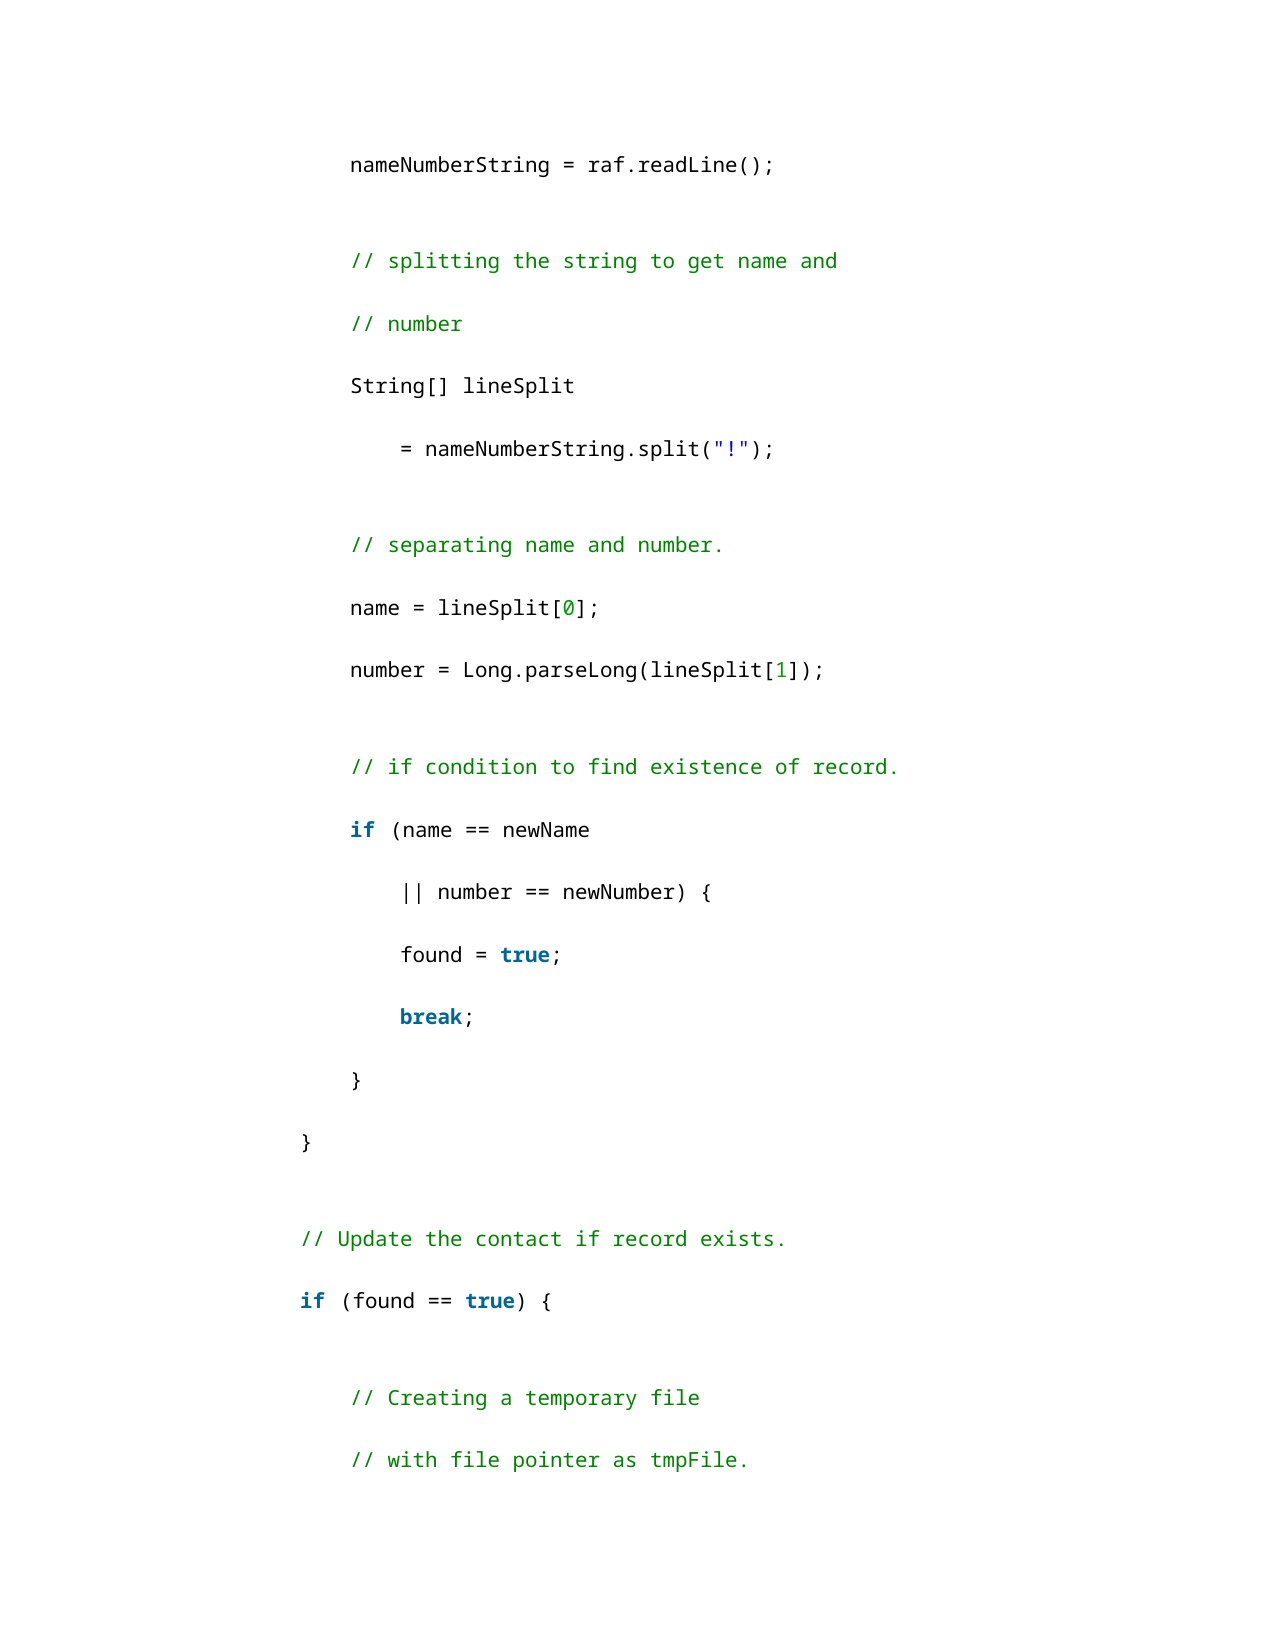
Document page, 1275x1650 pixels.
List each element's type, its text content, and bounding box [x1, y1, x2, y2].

text } [150, 1127, 1125, 1156]
text // Creating a temporary file [150, 1383, 1125, 1411]
text // with file pointer as tmpFile. [150, 1445, 1125, 1474]
text // Update the contact if record exists. [150, 1224, 1125, 1252]
text = nameNumberString.split("!"); [150, 434, 1125, 462]
text nameNumberString = raf.readLine(); [150, 150, 1125, 178]
text } [150, 1065, 1125, 1093]
text // separating name and number. [150, 531, 1125, 559]
text // splitting the string to get name and [150, 247, 1125, 275]
text number = Long.parseLong(lineSplit[1]); [150, 656, 1125, 684]
text found = true; [150, 940, 1125, 968]
text // if condition to find existence of record. [150, 752, 1125, 781]
text if (found == true) { [150, 1286, 1125, 1315]
text if (name == newName [150, 815, 1125, 843]
text // number [150, 309, 1125, 337]
text break; [150, 1002, 1125, 1031]
text String[] lineSplit [150, 372, 1125, 400]
text || number == newNumber) { [150, 877, 1125, 906]
text name = lineSplit[0]; [150, 593, 1125, 622]
